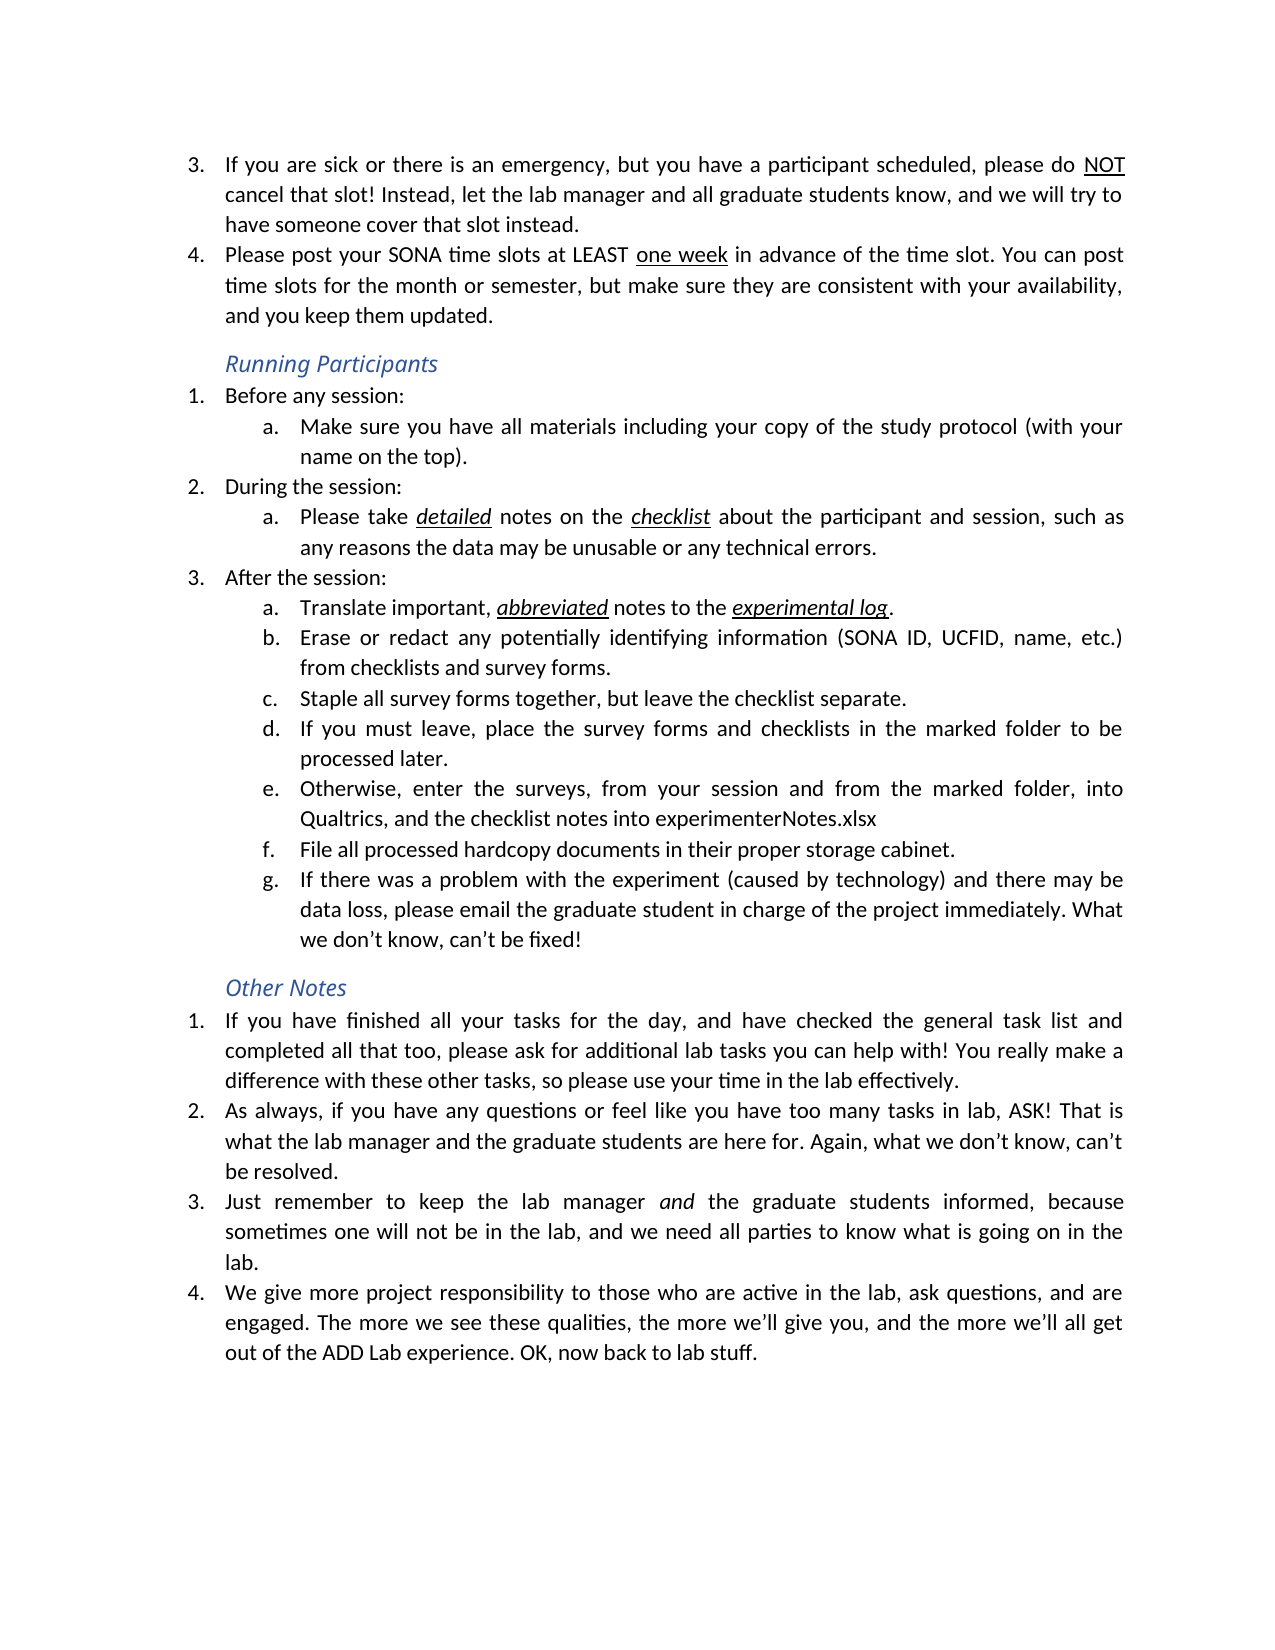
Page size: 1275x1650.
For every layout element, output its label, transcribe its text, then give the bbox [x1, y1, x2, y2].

list Erase or redact any potentially identifying information (SONA ID, UCFID, name, etc.) from checklists and survey forms. [262, 623, 1125, 682]
list Make sure you have all materials including your copy of the study protocol (with your name on the top). [262, 412, 1125, 470]
list Just remember to keep the lab manager and the graduate students informed, because sometimes one will not be in the lab, and we need all parties to know what is going on in the lab. [187, 1187, 1125, 1276]
list If you are sick or there is an emergency, but you have a participant scheduled, please do NOT cancel that slot! Instead, let the lab manager and all graduate students know, and we will try to have someone cover that slot instead. [187, 150, 1125, 238]
list As always, if you have any questions or feel like you have too many tasks in lab, ASK! That is what the lab manager and the graduate students are here for. Again, what we don’t know, can’t be resolved. [187, 1097, 1125, 1185]
list File all processed hardcopy documents in their proper storage cabinet. [262, 835, 1125, 863]
list Before any session: [187, 382, 1125, 410]
list During the session: [187, 472, 1125, 500]
subtitle Other Notes [225, 972, 1125, 1003]
list Otherwise, enter the surveys, from your session and from the marked folder, into Qualtrics, and the checklist notes into experimenterNotes.xlsx [262, 774, 1125, 833]
list Please post your SONA time slots at LEAST one week in advance of the time slot. You can post time slots for the month or semester, but make sure they are consistent with your availability, and you keep them updated. [187, 241, 1125, 329]
list Translate important, abbreviated notes to the experimental log. [262, 593, 1125, 621]
list If you must leave, place the survey forms and checklists in the marked folder to be processed later. [262, 714, 1125, 772]
list Staple all survey forms together, but leave the checklist separate. [262, 684, 1125, 712]
list We give more project responsibility to those who are active in the lab, ask questions, and are engaged. The more we see these qualities, the more we’ll give you, and the more we’ll all get out of the ADD Lab experience. OK, now back to lab stuff. [187, 1278, 1125, 1366]
list If there was a problem with the experiment (caused by technology) and there may be data loss, please email the graduate student in charge of the project immediately. What we don’t know, can’t be fixed! [262, 865, 1125, 953]
list After the session: [187, 563, 1125, 591]
list If you have finished all your tasks for the day, and have checked the general task list and completed all that too, please ask for additional lab tasks you can help with! You really make a difference with these other tasks, so please use your time in the lab effectively. [187, 1006, 1125, 1094]
list Please take detailed notes on the checklist about the participant and session, such as any reasons the data may be unusable or any technical errors. [262, 502, 1125, 561]
subtitle Running Participants [225, 348, 1125, 379]
